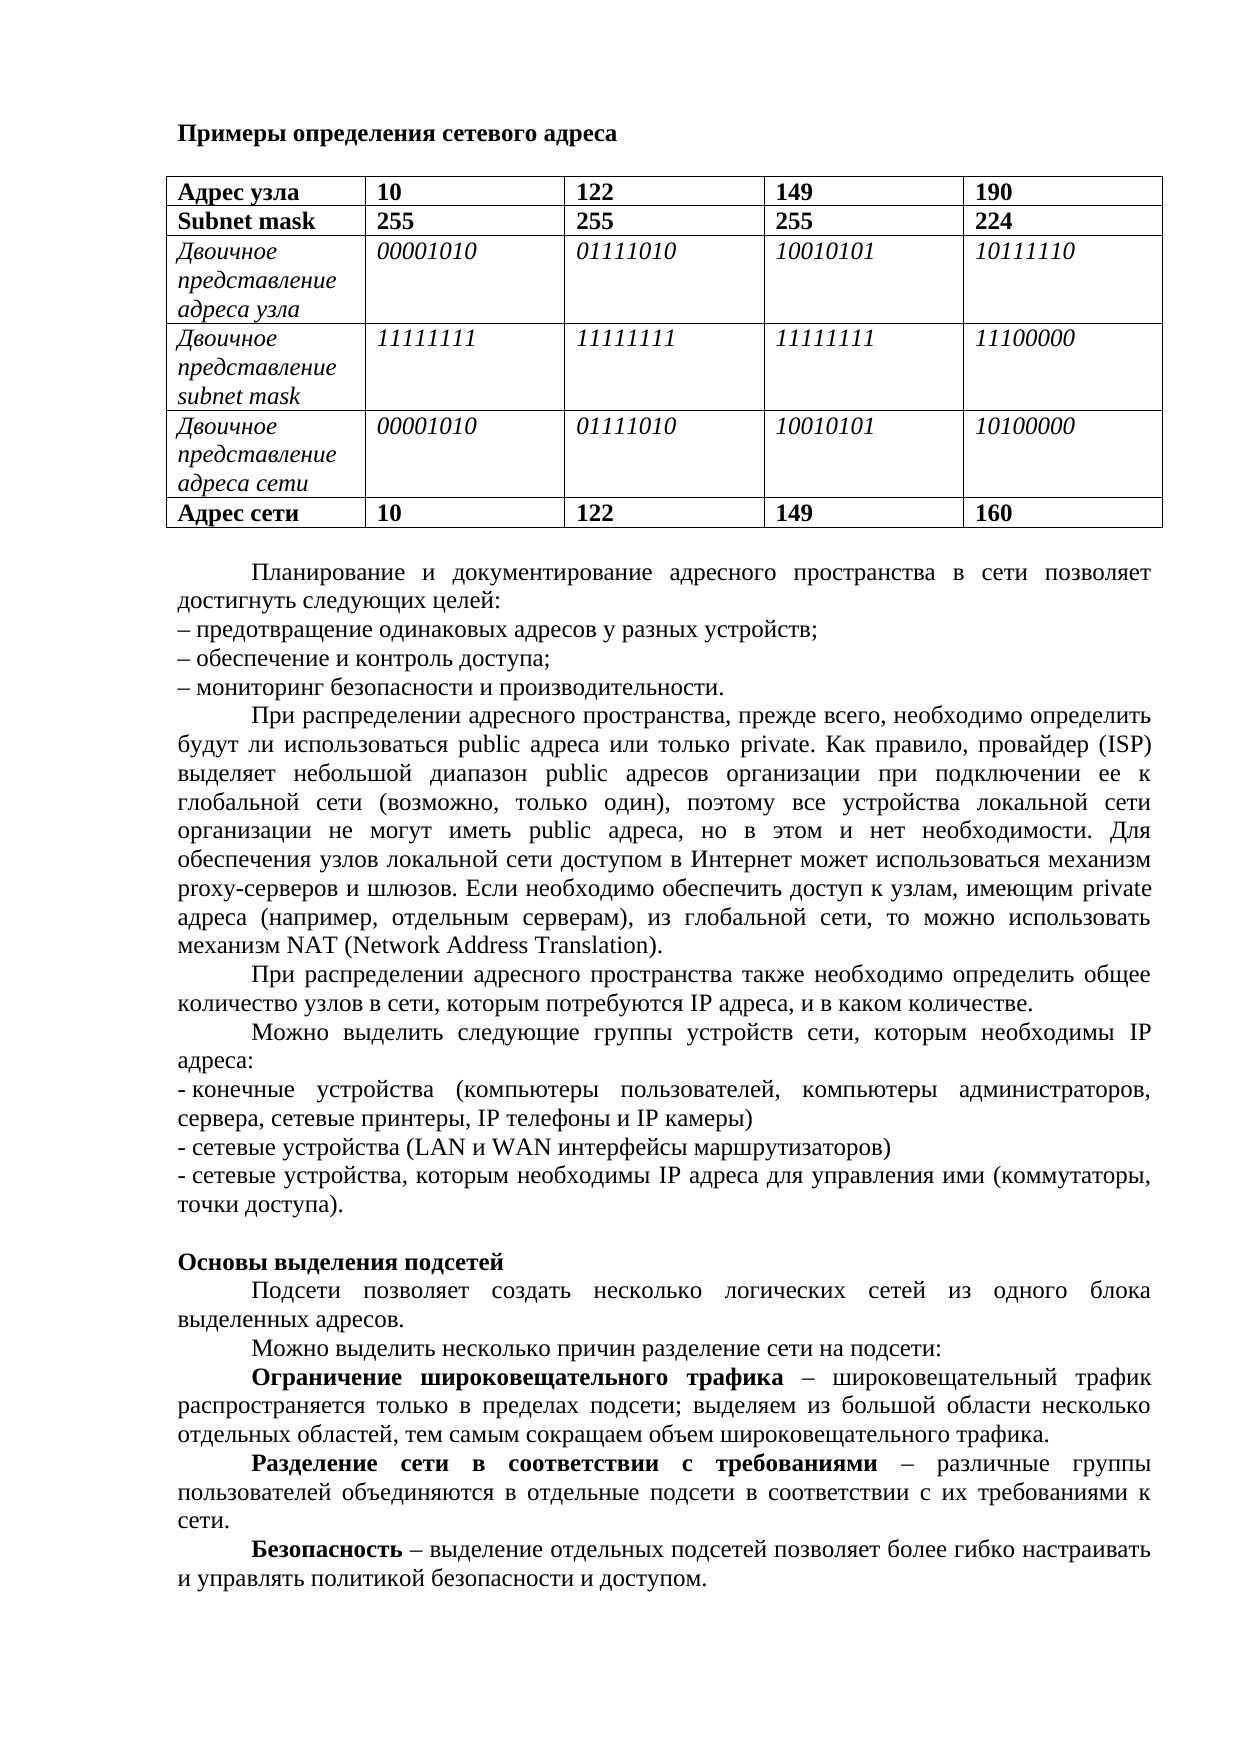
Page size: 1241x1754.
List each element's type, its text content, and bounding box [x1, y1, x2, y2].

text Можно выделить несколько причин разделение сети на подсети: [177, 1333, 1152, 1362]
table_cell 160 [964, 498, 1162, 527]
text – предотвращение одинаковых адресов у разных устройств; [177, 614, 1152, 643]
text – мониторинг безопасности и производительности. [177, 672, 1152, 700]
table_cell 10010101 [765, 236, 963, 322]
table_cell Двоичное представление subnet mask [167, 324, 365, 410]
table_cell 11111111 [765, 324, 963, 410]
text - сетевые устройства (LAN и WAN интерфейсы маршрутизаторов) [177, 1132, 1152, 1160]
table_cell 149 [765, 498, 963, 527]
text – обеспечение и контроль доступа; [177, 643, 1152, 672]
table_header 122 [565, 177, 764, 205]
text Основы выделения подсетей [177, 1247, 1152, 1275]
table_cell 255 [765, 206, 963, 235]
text - конечные устройства (компьютеры пользователей, компьютеры администраторов, сервера, сетевые принтеры, IP телефоны и IP камеры) [177, 1074, 1152, 1132]
table_cell 224 [964, 206, 1162, 235]
table_cell 10111110 [964, 236, 1162, 322]
table_cell 255 [366, 206, 564, 235]
table_cell 00001010 [366, 236, 564, 322]
text Планирование и документирование адресного пространства в сети позволяет достигнуть следующих целей: [177, 557, 1152, 614]
table_header 10 [366, 177, 564, 205]
table_cell Двоичное представление адреса сети [167, 411, 365, 497]
table_cell Двоичное представление адреса узла [167, 236, 365, 322]
text При распределении адресного пространства также необходимо определить общее количество узлов в сети, которым потребуются IP адреса, и в каком количестве. [177, 959, 1152, 1017]
text Разделение сети в соответствии с требованиями – различные группы пользователей объединяются в отдельные подсети в соответствии с их требованиями к сети. [177, 1448, 1152, 1534]
text - сетевые устройства, которым необходимы IP адреса для управления ими (коммутаторы, точки доступа). [177, 1160, 1152, 1218]
table_cell 11100000 [964, 324, 1162, 410]
text При распределении адресного пространства, прежде всего, необходимо определить будут ли использоваться public адреса или только private. Как правило, провайдер (ISP) выделяет небольшой диапазон public адресов организации при подключении ее к глобальной сети (возможно, только один), поэтому все устройства локальной сети организации не могут иметь public адреса, но в этом и нет необходимости. Для обеспечения узлов локальной сети доступом в Интернет может использоваться механизм proxy-серверов и шлюзов. Если необходимо обеспечить доступ к узлам, имеющим private адреса (например, отдельным серверам), из глобальной сети, то можно использовать механизм NAT (Network Address Translation). [177, 700, 1152, 959]
table_cell Адрес сети [167, 498, 365, 527]
table_cell 255 [565, 206, 764, 235]
table_cell 11111111 [565, 324, 764, 410]
table_cell Subnet mask [167, 206, 365, 235]
text Можно выделить следующие группы устройств сети, которым необходимы IP адреса: [177, 1017, 1152, 1074]
table_header 190 [964, 177, 1162, 205]
text Ограничение широковещательного трафика – широковещательный трафик распространяется только в пределах подсети; выделяем из большой области несколько отдельных областей, тем самым сокращаем объем широковещательного трафика. [177, 1362, 1152, 1448]
table_cell 01111010 [565, 236, 764, 322]
text Подсети позволяет создать несколько логических сетей из одного блока выделенных адресов. [177, 1275, 1152, 1333]
table_header 149 [765, 177, 963, 205]
table_cell 10 [366, 498, 564, 527]
table_cell 01111010 [565, 411, 764, 497]
table_cell 00001010 [366, 411, 564, 497]
text Примеры определения сетевого адреса [177, 118, 1152, 147]
table_cell 10010101 [765, 411, 963, 497]
text Безопасность – выделение отдельных подсетей позволяет более гибко настраивать и управлять политикой безопасности и доступом. [177, 1534, 1152, 1592]
table_cell 11111111 [366, 324, 564, 410]
table_header Адрес узла [167, 177, 365, 205]
table_cell 122 [565, 498, 764, 527]
table_cell 10100000 [964, 411, 1162, 497]
